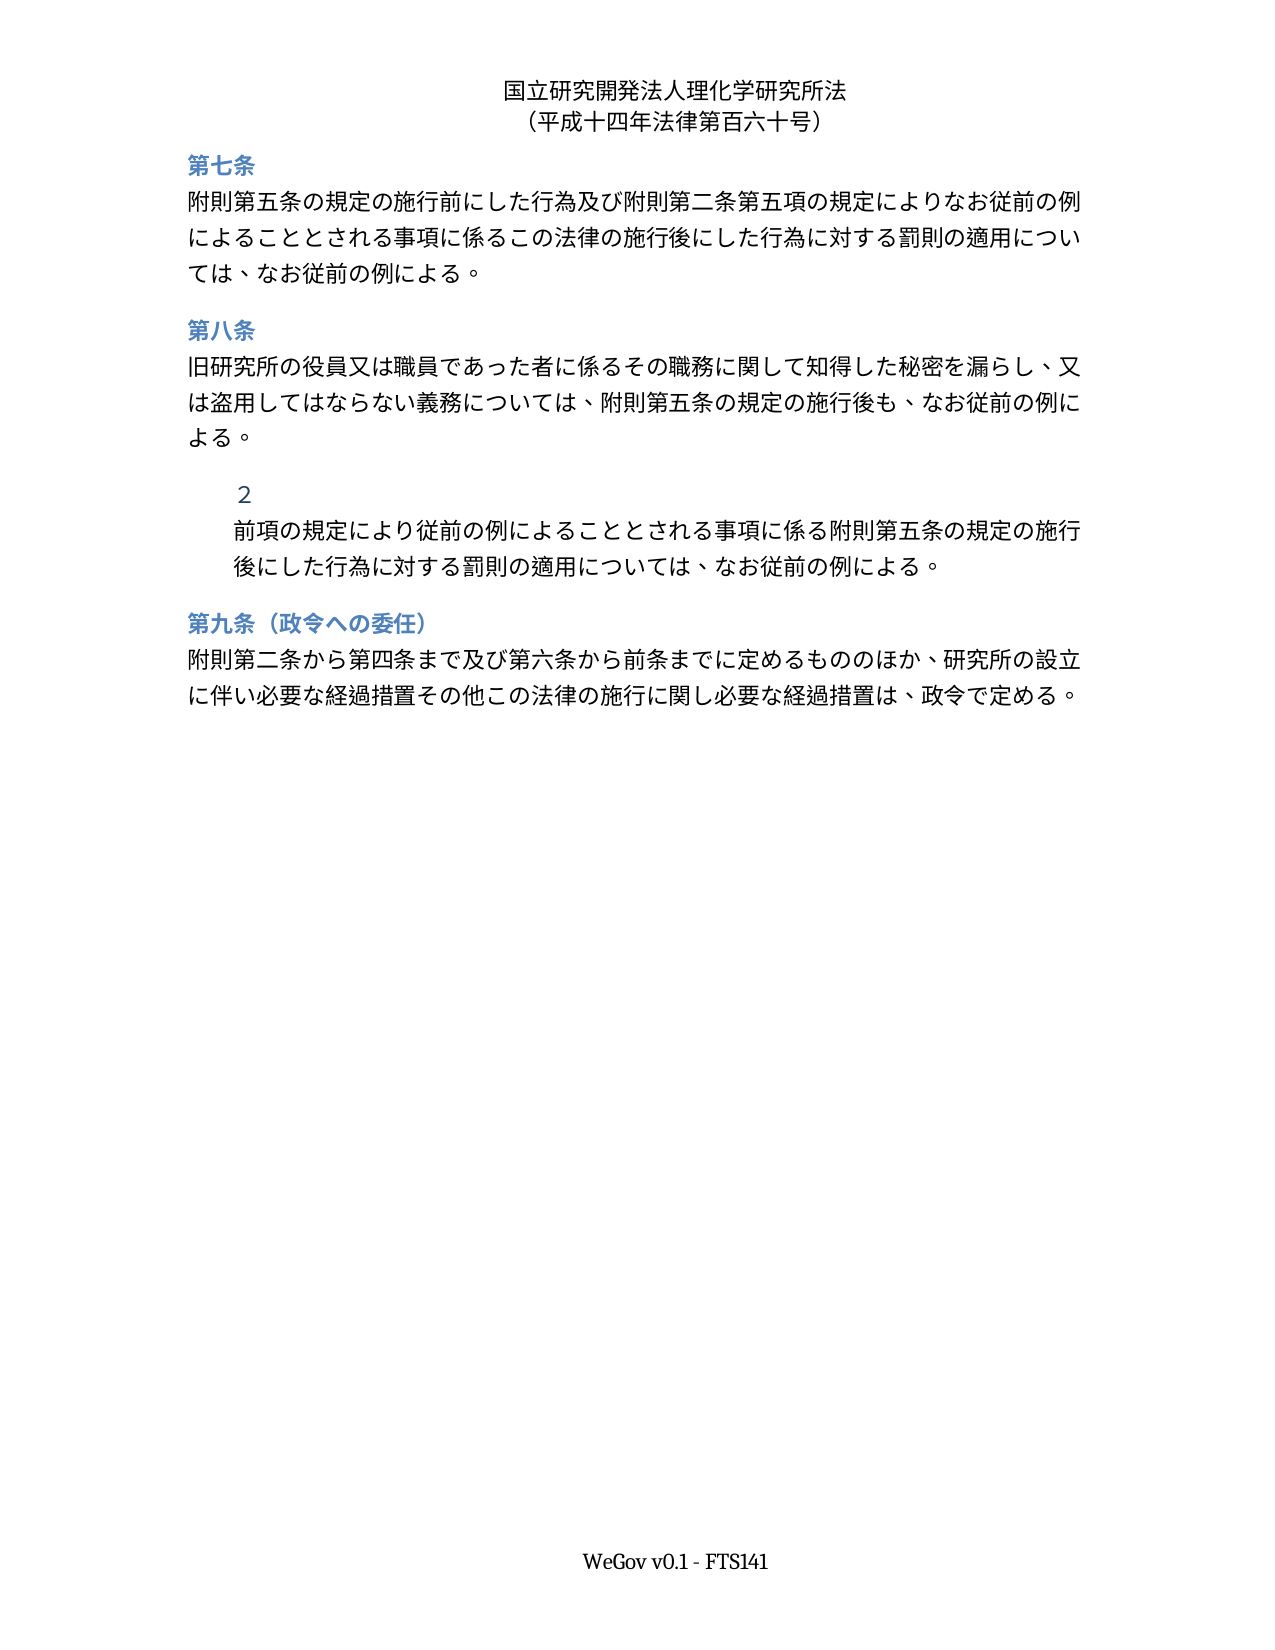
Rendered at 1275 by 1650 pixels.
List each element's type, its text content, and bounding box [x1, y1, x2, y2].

subtitle ２ [233, 479, 1087, 510]
subtitle 第八条 [187, 314, 1087, 346]
subtitle 第七条 [187, 150, 1087, 181]
subtitle 第九条（政令への委任） [187, 608, 1087, 639]
text 旧研究所の役員又は職員であった者に係るその職務に関して知得した秘密を漏らし、又は盗用してはならない義務については、附則第五条の規定の施行後も、なお従前の例による。 [187, 351, 1087, 454]
text 前項の規定により従前の例によることとされる事項に係る附則第五条の規定の施行後にした行為に対する罰則の適用については、なお従前の例による。 [233, 515, 1087, 582]
text 附則第五条の規定の施行前にした行為及び附則第二条第五項の規定によりなお従前の例によることとされる事項に係るこの法律の施行後にした行為に対する罰則の適用については、なお従前の例による。 [187, 186, 1087, 289]
text 附則第二条から第四条まで及び第六条から前条までに定めるもののほか、研究所の設立に伴い必要な経過措置その他この法律の施行に関し必要な経過措置は、政令で定める。 [187, 644, 1087, 711]
